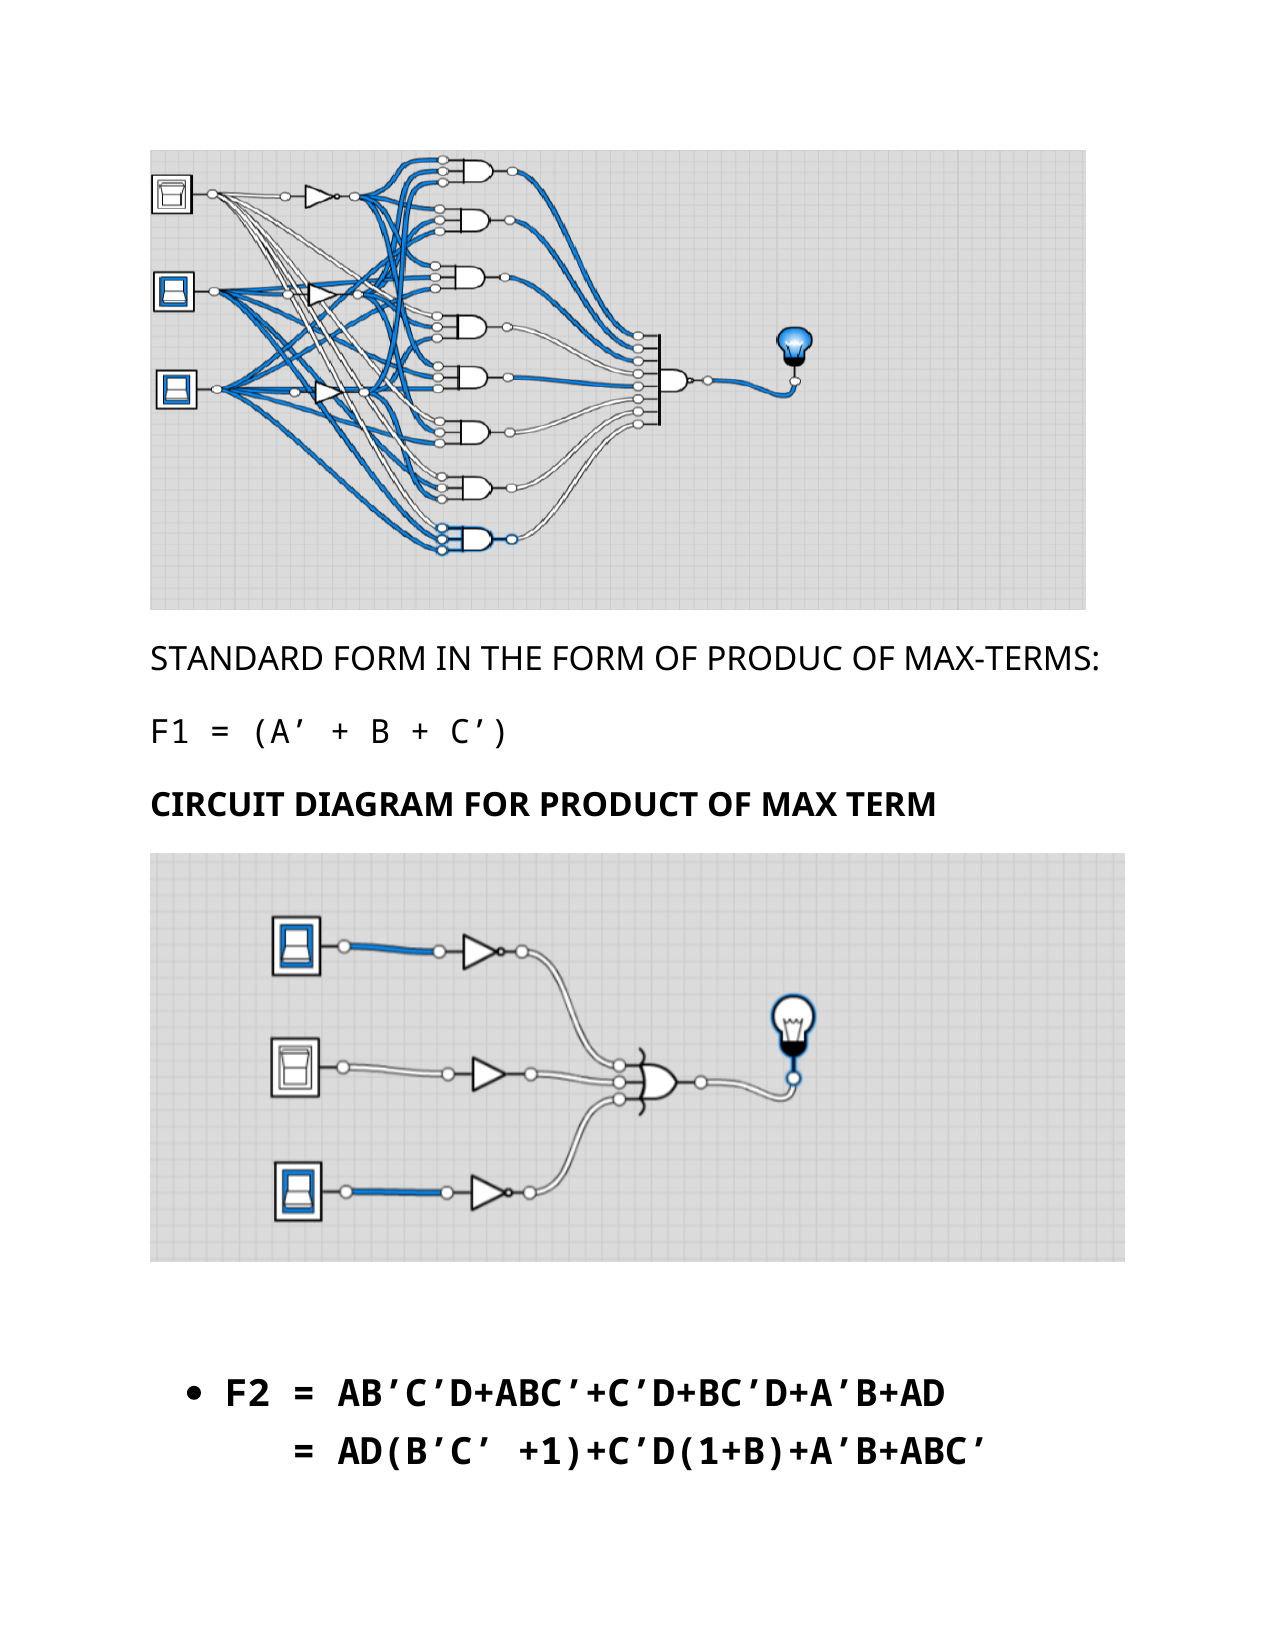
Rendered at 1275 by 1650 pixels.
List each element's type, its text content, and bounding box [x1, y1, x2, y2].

picture [150, 150, 1086, 610]
text CIRCUIT DIAGRAM FOR PRODUCT OF MAX TERM [150, 780, 1125, 826]
list F2 = AB’C’D+ABC’+C’D+BC’D+A’B+AD [187, 1366, 1125, 1417]
picture [150, 853, 1125, 1262]
text STANDARD FORM IN THE FORM OF PRODUC OF MAX-TERMS: [150, 634, 1125, 680]
list = AD(B’C’ +1)+C’D(1+B)+A’B+ABC’ [225, 1424, 1125, 1476]
text F1 = (A’ + B + C’) [150, 707, 1125, 753]
